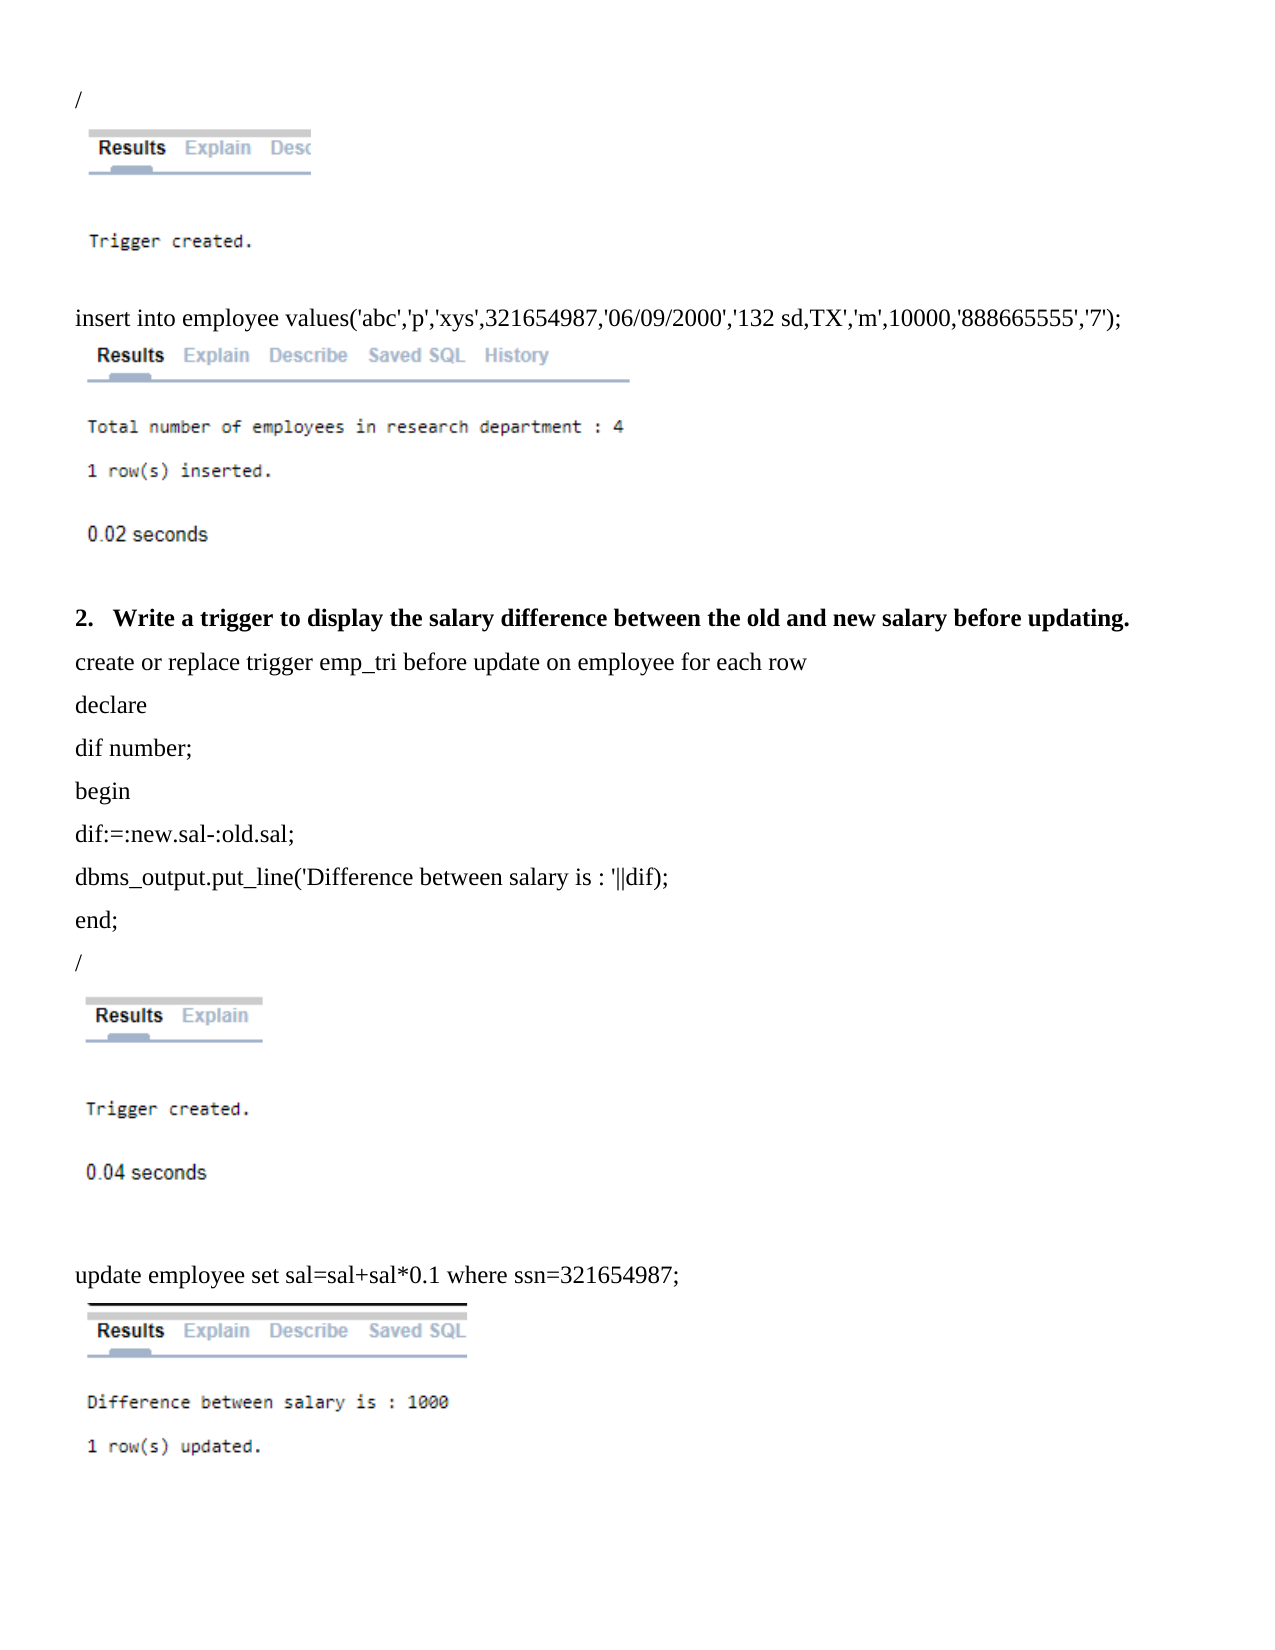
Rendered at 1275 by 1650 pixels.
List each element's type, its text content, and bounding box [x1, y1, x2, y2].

picture [75, 1303, 468, 1481]
picture [75, 128, 311, 290]
text insert into employee values('abc','p','xys',321654987,'06/09/2000','132 sd,TX','m',10000,'888665555','7'); [75, 303, 1200, 331]
text dif number; [75, 733, 1200, 762]
list Write a trigger to display the salary difference between the old and new salary before updating. [75, 603, 1196, 632]
text end; [75, 905, 1200, 934]
text declare [75, 690, 1200, 718]
text dbms_output.put_line('Difference between salary is : '||dif); [75, 862, 1200, 891]
text begin [75, 776, 1200, 805]
picture [75, 345, 630, 548]
text / [75, 85, 1200, 114]
text dif:=:new.sal-:old.sal; [75, 819, 1200, 848]
text update employee set sal=sal+sal*0.1 where ssn=321654987; [75, 1260, 1200, 1289]
text create or replace trigger emp_tri before update on employee for each row [75, 647, 1200, 675]
text / [75, 948, 1200, 977]
picture [75, 991, 263, 1205]
